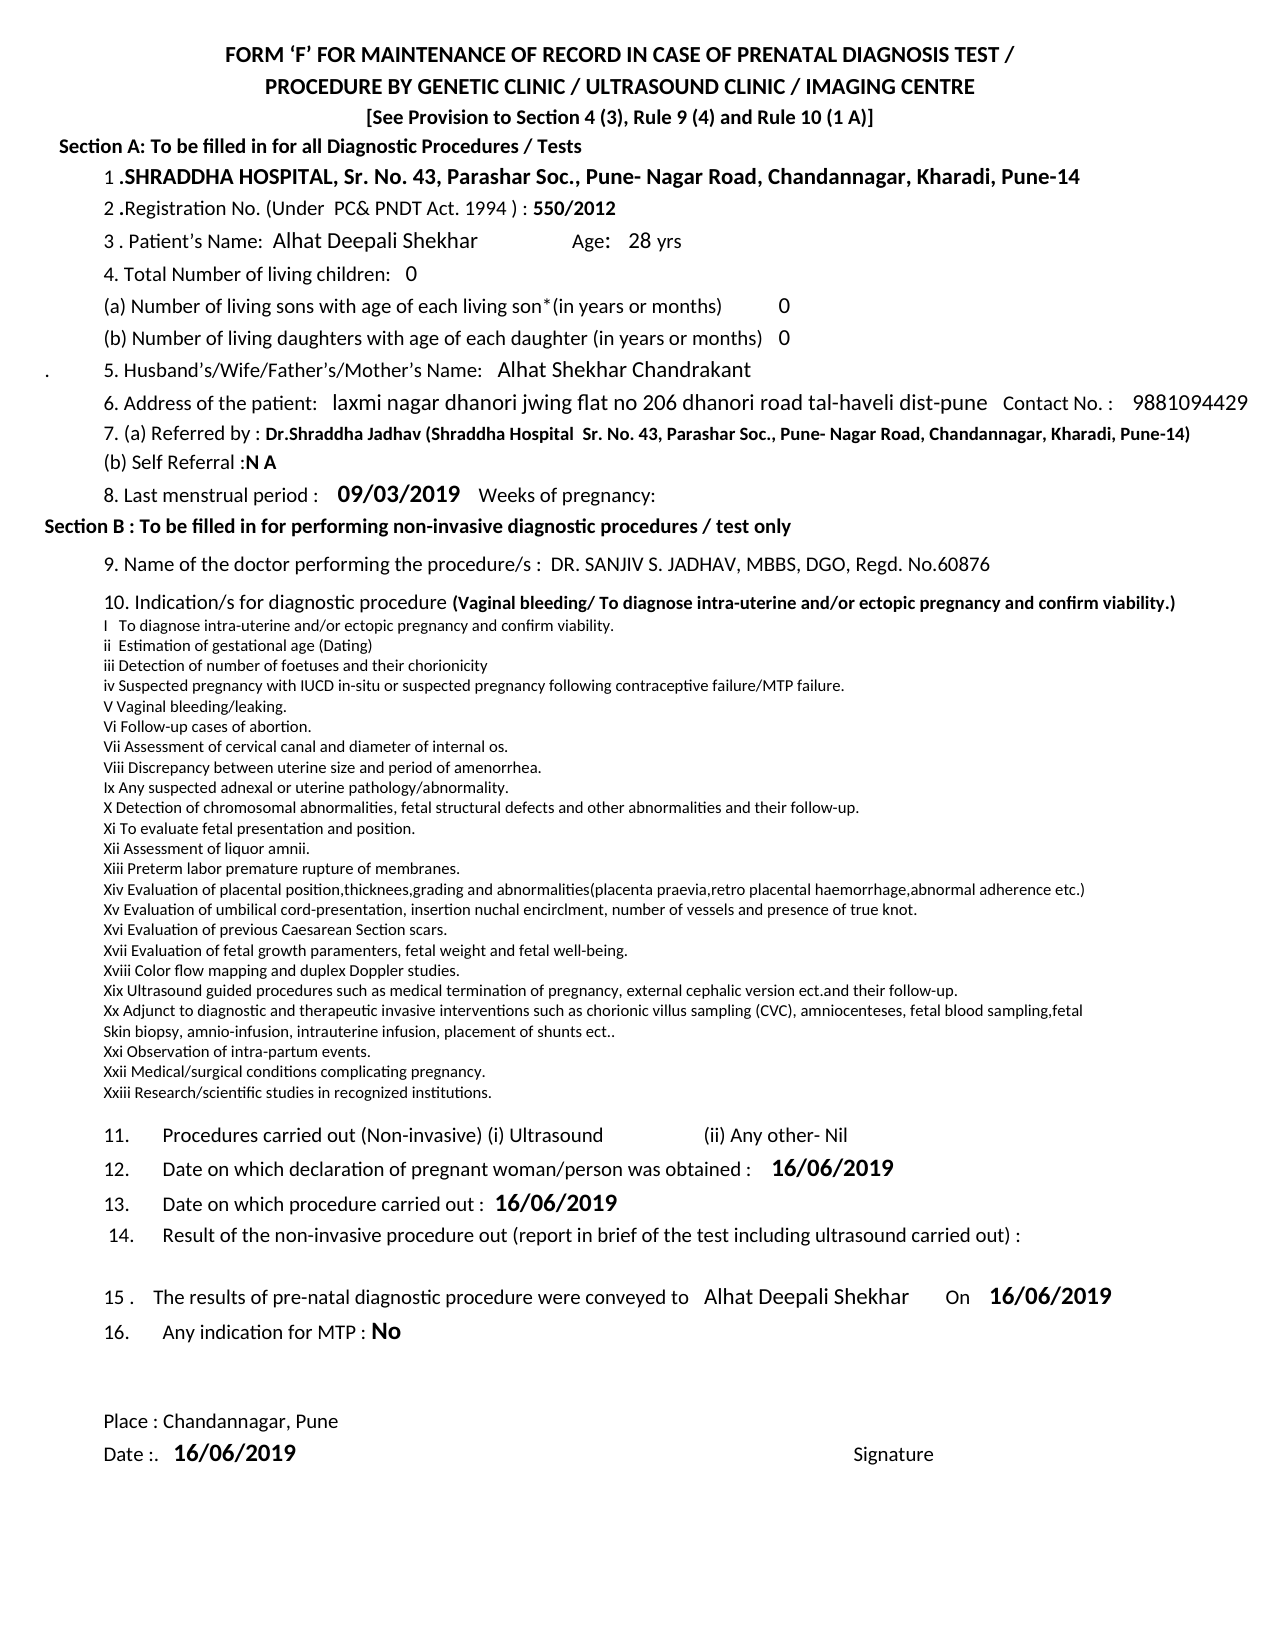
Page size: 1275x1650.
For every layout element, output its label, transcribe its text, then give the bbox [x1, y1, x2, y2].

text Xvi Evaluation of previous Caesarean Section scars. [0, 919, 1275, 940]
text [See Provision to Section 4 (3), Rule 9 (4) and Rule 10 (1 A)] [44, 104, 1196, 129]
text Xx Adjunct to diagnostic and therapeutic invasive interventions such as chorionic villus sampling (CVC), amniocenteses, fetal blood sampling,fetal [0, 1001, 1275, 1021]
text iii Detection of number of foetuses and their chorionicity [0, 655, 1196, 676]
text (b) Number of living daughters with age of each daughter (in years or months) [44, 323, 1255, 351]
text Section A: To be filled in for all Diagnostic Procedures / Tests [44, 133, 1196, 159]
text Xi To evaluate fetal presentation and position. [0, 818, 1196, 838]
text Xxii Medical/surgical conditions complicating pregnancy. [0, 1062, 1275, 1082]
text Xiii Preterm labor premature rupture of membranes. [0, 858, 1196, 879]
text . 5. Husband’s/Wife/Father’s/Mother’s Name: [44, 355, 1255, 383]
text (a) Number of living sons with age of each living son*(in years or months) [44, 291, 1255, 319]
text 8. Last menstrual period : Weeks of pregnancy: [44, 478, 1255, 509]
text 16. Any indication for MTP : No [0, 1315, 1275, 1346]
text X Detection of chromosomal abnormalities, fetal structural defects and other abnormalities and their follow-up. [0, 798, 1196, 818]
text V Vaginal bleeding/leaking. [0, 696, 1196, 716]
text Vi Follow-up cases of abortion. [0, 716, 1196, 737]
text Xxi Observation of intra-partum events. [103, 1041, 1275, 1062]
text Section B : To be filled in for performing non-invasive diagnostic procedures / test only [44, 513, 1255, 538]
text 10. Indication/s for diagnostic procedure (Vaginal bleeding/ To diagnose intra-uterine and/or ectopic pregnancy and confirm viability.) [75, 589, 1255, 615]
text Ix Any suspected adnexal or uterine pathology/abnormality. [0, 777, 1196, 798]
text 2 .Registration No. (Under PC& PNDT Act. 1994 ) : 550/2012 [44, 195, 1196, 220]
text Vii Assessment of cervical canal and diameter of internal os. [0, 737, 1196, 757]
text Xv Evaluation of umbilical cord-presentation, insertion nuchal encirclment, number of vessels and presence of true knot. [0, 899, 1275, 919]
text Xii Assessment of liquor amnii. [0, 838, 1196, 858]
text 11. Procedures carried out (Non-invasive) (i) Ultrasound (ii) Any other- Nil [0, 1123, 1275, 1148]
text 15 . The results of pre-natal diagnostic procedure were conveyed to On [0, 1280, 1275, 1311]
text Xix Ultrasound guided procedures such as medical termination of pregnancy, external cephalic version ect.and their follow-up. [0, 980, 1275, 1001]
text Place : Chandannagar, Pune [0, 1408, 1275, 1434]
text Xviii Color flow mapping and duplex Doppler studies. [0, 960, 1275, 980]
text 3 . Patient’s Name: Age: yrs [44, 224, 1166, 254]
text Xxiii Research/scientific studies in recognized institutions. [0, 1082, 1275, 1102]
text Xvii Evaluation of fetal growth paramenters, fetal weight and fetal well-being. [0, 940, 1275, 960]
text 12. Date on which declaration of pregnant woman/person was obtained : [0, 1152, 1275, 1182]
text I To diagnose intra-uterine and/or ectopic pregnancy and confirm viability. [75, 615, 1255, 635]
text 14. Result of the non-invasive procedure out (report in brief of the test including ultrasound carried out) : [103, 1222, 1226, 1247]
text PROCEDURE BY GENETIC CLINIC / ULTRASOUND CLINIC / IMAGING CENTRE [44, 72, 1196, 100]
text iv Suspected pregnancy with IUCD in-situ or suspected pregnancy following contraceptive failure/MTP failure. [0, 676, 1196, 696]
text 6. Address of the patient: Contact No. : [103, 388, 1255, 416]
text 9. Name of the doctor performing the procedure/s : DR. SANJIV S. JADHAV, MBBS, DGO, Regd. No.60876 [0, 551, 1255, 577]
text Skin biopsy, amnio-infusion, intrauterine infusion, placement of shunts ect.. [0, 1021, 1275, 1041]
text ii Estimation of gestational age (Dating) [0, 635, 1196, 655]
text 1 .SHRADDHA HOSPITAL, Sr. No. 43, Parashar Soc., Pune- Nagar Road, Chandannagar, Kharadi, Pune-14 [44, 162, 1196, 191]
text Xiv Evaluation of placental position,thicknees,grading and abnormalities(placenta praevia,retro placental haemorrhage,abnormal adherence etc.) [0, 879, 1275, 899]
text (b) Self Referral :N A [44, 449, 1255, 474]
text Date :. Signature [0, 1438, 1275, 1468]
text Viii Discrepancy between uterine size and period of amenorrhea. [0, 757, 1196, 777]
text 4. Total Number of living children: [44, 259, 1196, 287]
text 13. Date on which procedure carried out : [0, 1187, 1275, 1217]
text FORM ‘F’ FOR MAINTENANCE OF RECORD IN CASE OF PRENATAL DIAGNOSIS TEST / [44, 40, 1196, 68]
text 7. (a) Referred by : Dr.Shraddha Jadhav (Shraddha Hospital Sr. No. 43, Parashar Soc., Pune- Nagar Road, Chandannagar, Kharadi, Pune-14) [44, 420, 1255, 445]
